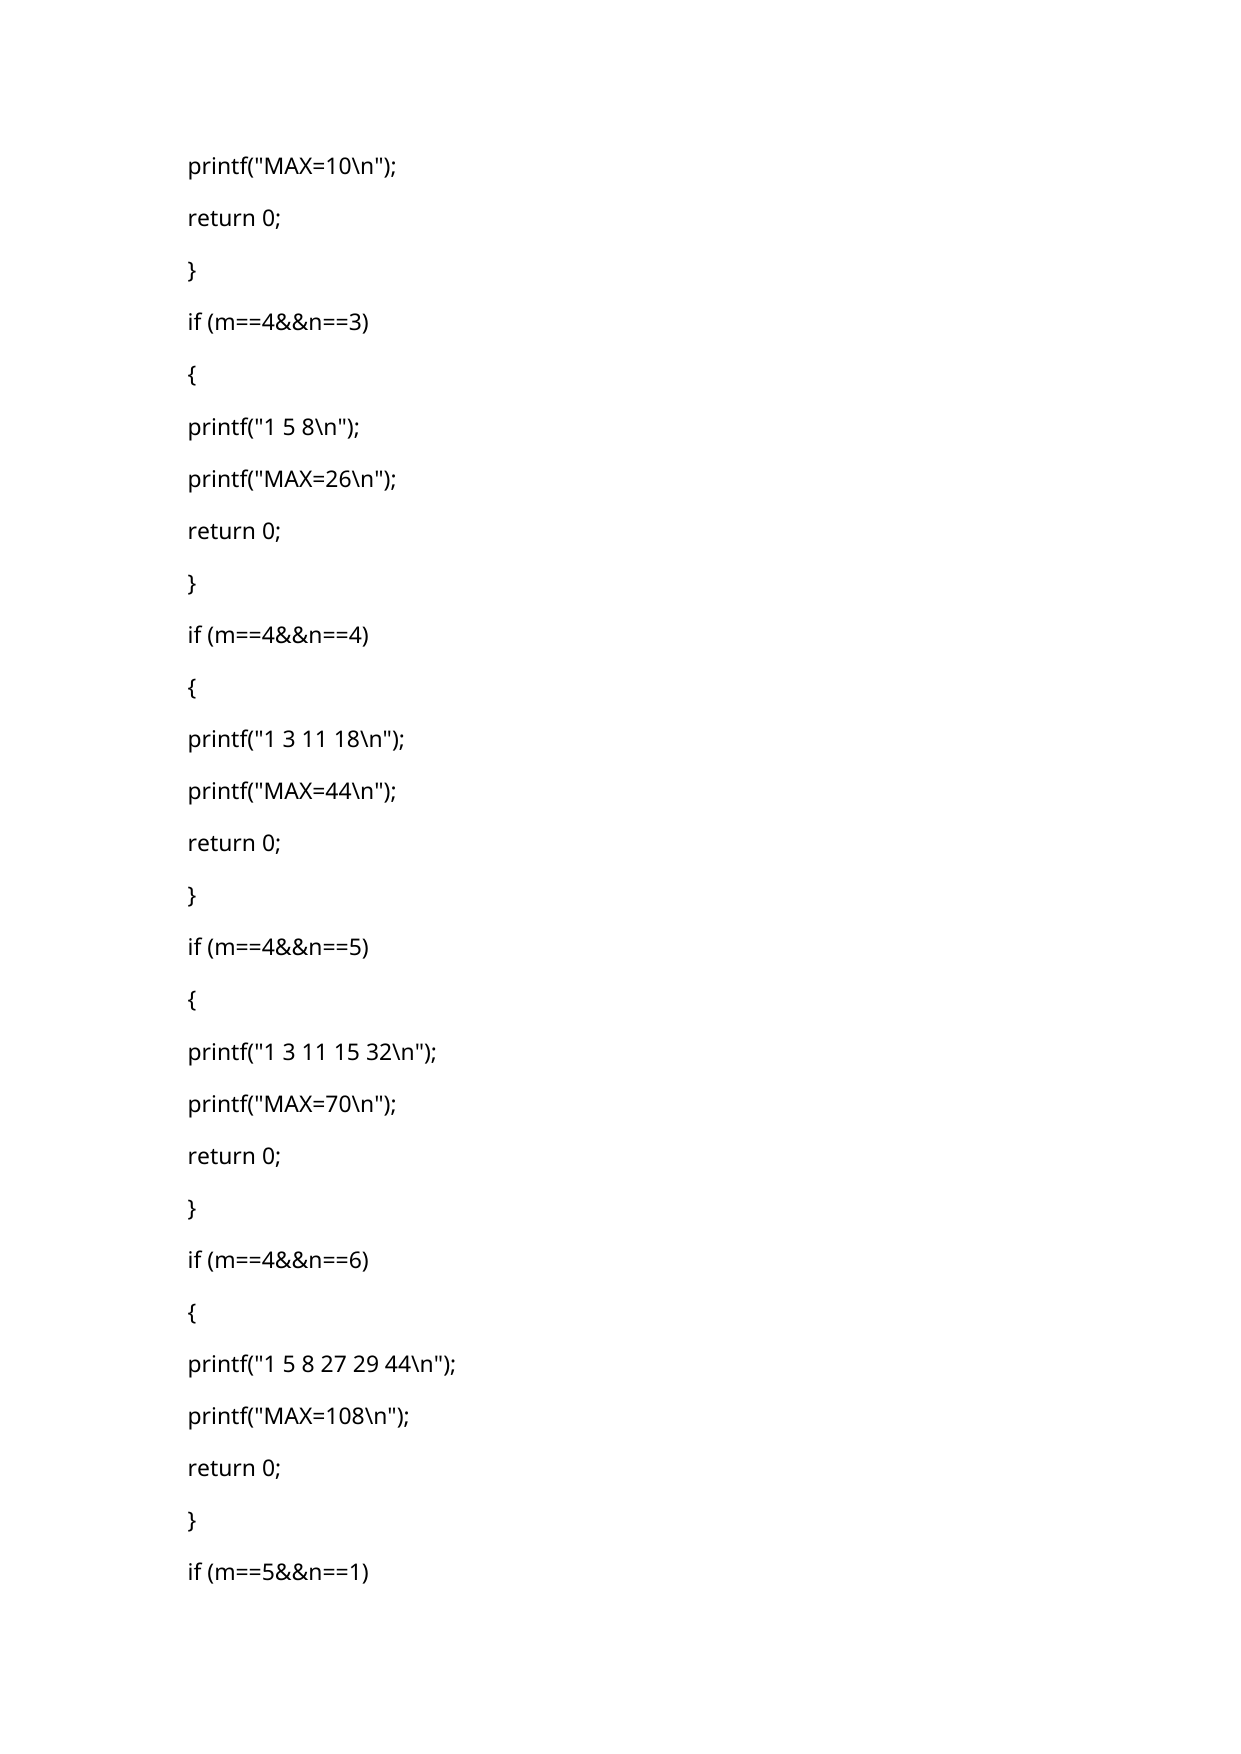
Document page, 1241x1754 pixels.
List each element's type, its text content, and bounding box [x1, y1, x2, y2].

text { [187, 671, 1053, 702]
text printf("MAX=26\n"); [187, 462, 1053, 494]
text } [187, 567, 1053, 598]
text printf("MAX=44\n"); [187, 775, 1053, 806]
text printf("1 5 8 27 29 44\n"); [187, 1348, 1053, 1379]
text printf("MAX=70\n"); [187, 1087, 1053, 1119]
text { [187, 983, 1053, 1014]
text if (m==4&&n==6) [187, 1244, 1053, 1275]
text } [187, 1192, 1053, 1223]
text { [187, 1296, 1053, 1327]
text return 0; [187, 1452, 1053, 1483]
text return 0; [187, 202, 1053, 233]
text if (m==5&&n==1) [187, 1556, 1053, 1587]
text if (m==4&&n==3) [187, 306, 1053, 337]
text { [187, 358, 1053, 389]
text printf("1 3 11 15 32\n"); [187, 1035, 1053, 1067]
text printf("1 3 11 18\n"); [187, 723, 1053, 754]
text } [187, 879, 1053, 910]
text printf("MAX=10\n"); [187, 150, 1053, 181]
text return 0; [187, 1139, 1053, 1171]
text return 0; [187, 514, 1053, 546]
text if (m==4&&n==4) [187, 619, 1053, 650]
text printf("1 5 8\n"); [187, 410, 1053, 442]
text if (m==4&&n==5) [187, 931, 1053, 962]
text printf("MAX=108\n"); [187, 1400, 1053, 1431]
text return 0; [187, 827, 1053, 858]
text } [187, 1504, 1053, 1535]
text } [187, 254, 1053, 285]
